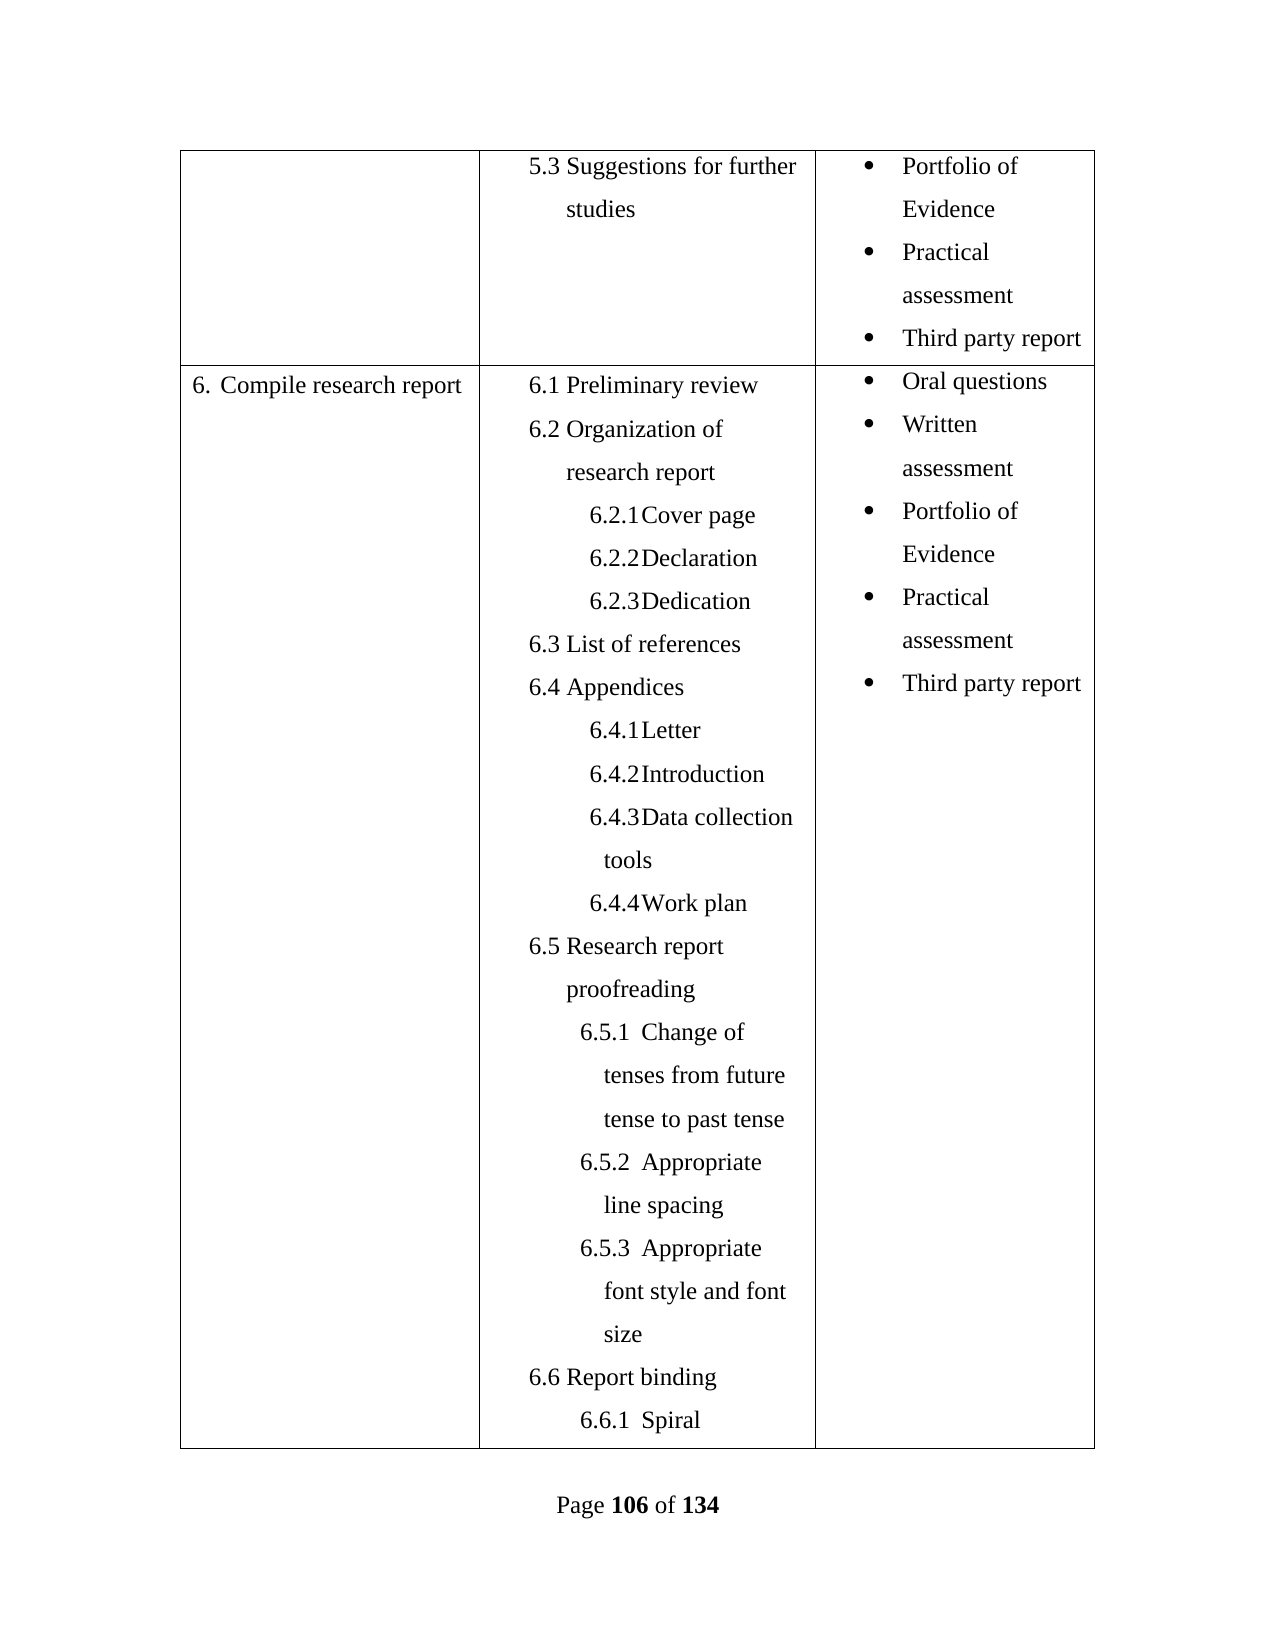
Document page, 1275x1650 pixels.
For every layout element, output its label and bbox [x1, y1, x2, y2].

table_cell [816, 151, 1094, 365]
table_cell [181, 366, 479, 1447]
table_cell [480, 366, 815, 1447]
table_cell [181, 151, 479, 365]
table_cell [816, 366, 1094, 1447]
table_cell [480, 151, 815, 365]
